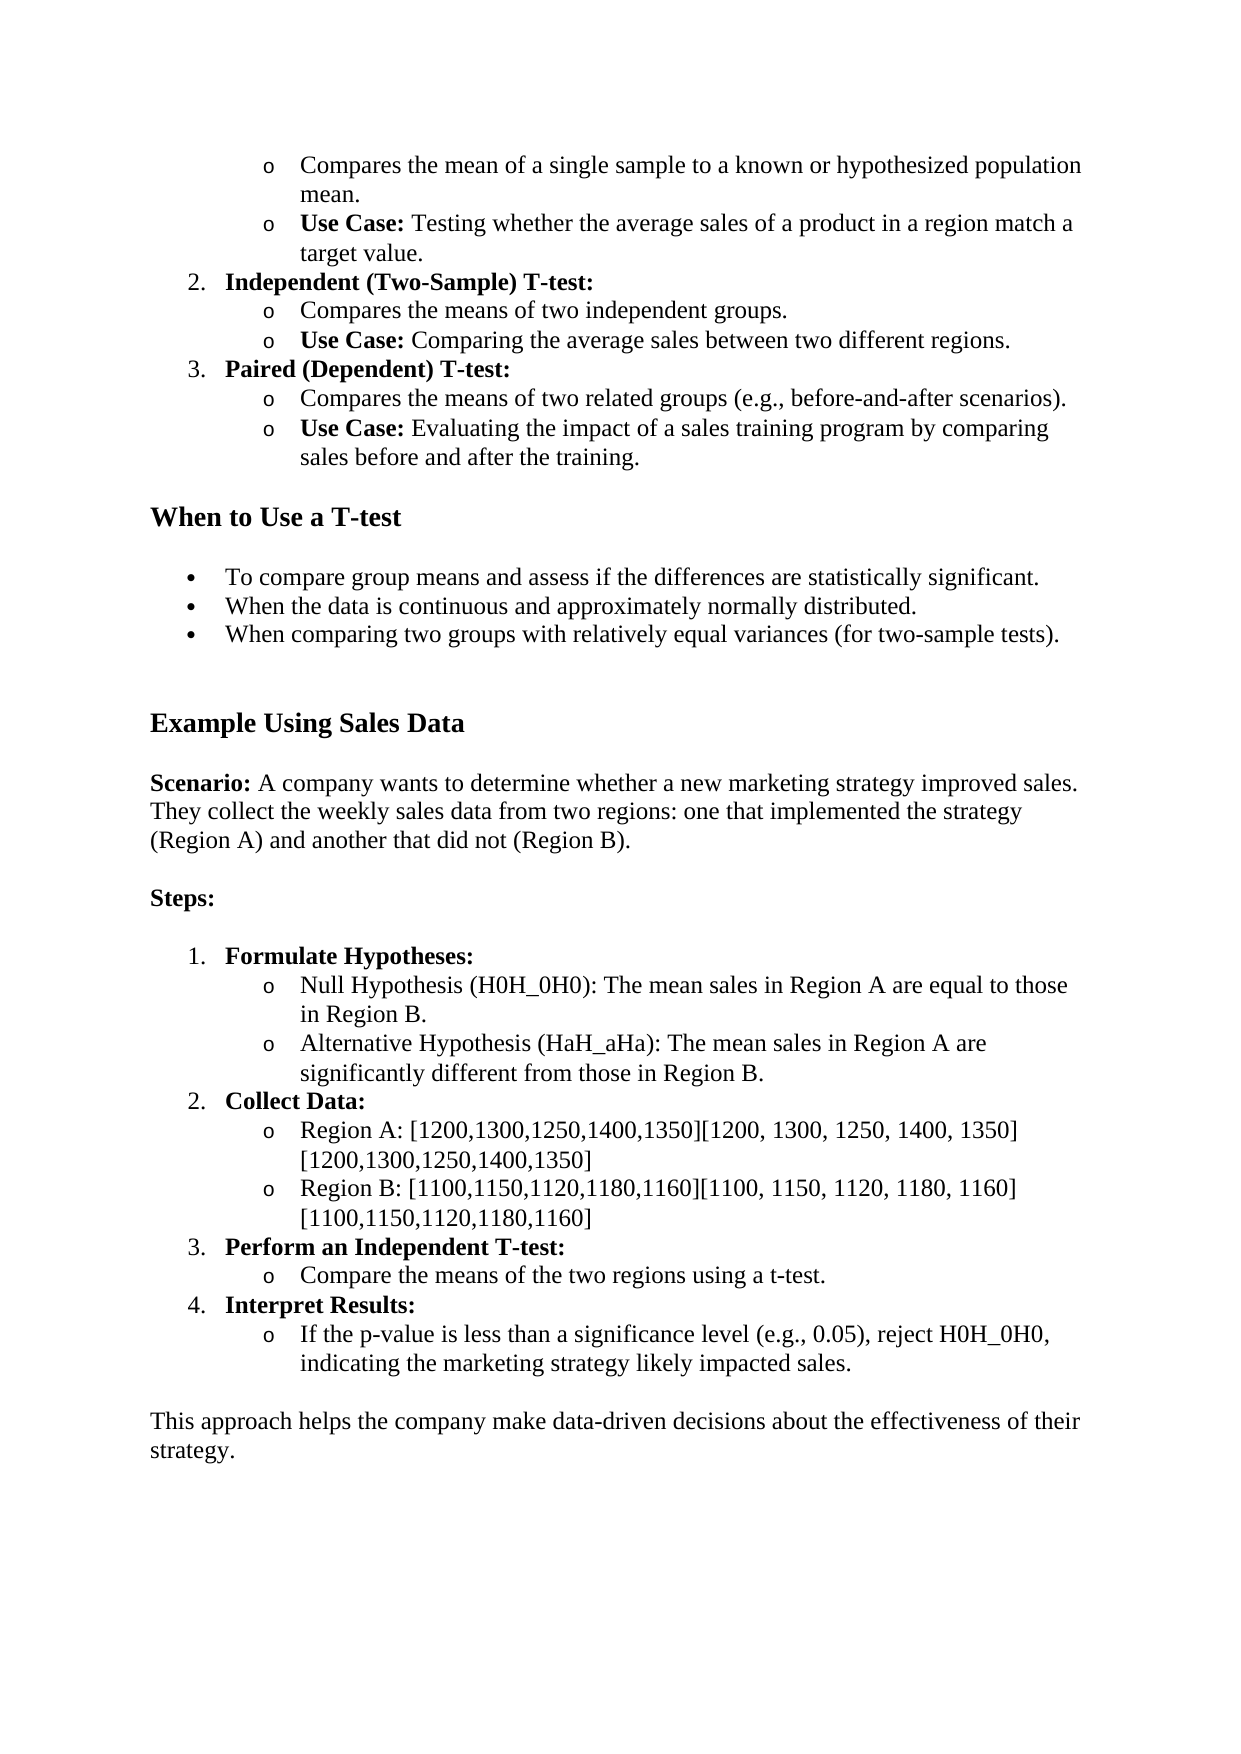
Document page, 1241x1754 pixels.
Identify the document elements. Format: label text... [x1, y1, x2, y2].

list To compare group means and assess if the differences are statistically significant. [187, 562, 1090, 591]
list Use Case: Testing whether the average sales of a product in a region match a target value. [262, 208, 1090, 267]
list Use Case: Evaluating the impact of a sales training program by comparing sales before and after the training. [262, 413, 1090, 471]
list When the data is continuous and approximately normally distributed. [187, 591, 1090, 619]
list Interpret Results: [187, 1290, 1090, 1319]
text Steps: [150, 883, 1090, 912]
list Compares the means of two independent groups. [262, 295, 1090, 325]
list Collect Data: [187, 1086, 1090, 1115]
list Compares the mean of a single sample to a known or hypothesized population mean. [262, 150, 1090, 208]
list Perform an Independent T-test: [187, 1232, 1090, 1261]
list Paired (Dependent) T-test: [187, 354, 1090, 383]
list Null Hypothesis (H0H_0H0​): The mean sales in Region A are equal to those in Region B. [262, 970, 1090, 1028]
list Use Case: Comparing the average sales between two different regions. [262, 325, 1090, 354]
list Compare the means of the two regions using a t-test. [262, 1261, 1090, 1290]
text Scenario: A company wants to determine whether a new marketing strategy improved sales. They collect the weekly sales data from two regions: one that implemented the strategy (Region A) and another that did not (Region B). [150, 768, 1090, 854]
list Independent (Two-Sample) T-test: [187, 267, 1090, 295]
list If the p-value is less than a significance level (e.g., 0.05), reject H0H_0H0​, indicating the marketing strategy likely impacted sales. [262, 1319, 1090, 1377]
list Compares the means of two related groups (e.g., before-and-after scenarios). [262, 383, 1090, 413]
list When comparing two groups with relatively equal variances (for two-sample tests). [187, 619, 1090, 648]
list Region B: [1100,1150,1120,1180,1160][1100, 1150, 1120, 1180, 1160][1100,1150,1120,1180,1160] [262, 1173, 1090, 1232]
text This approach helps the company make data-driven decisions about the effectiveness of their strategy. [150, 1406, 1090, 1464]
text When to Use a T-test [150, 500, 1090, 533]
list Alternative Hypothesis (HaH_aHa​): The mean sales in Region A are significantly different from those in Region B. [262, 1028, 1090, 1086]
text Example Using Sales Data [150, 706, 1090, 738]
list Region A: [1200,1300,1250,1400,1350][1200, 1300, 1250, 1400, 1350][1200,1300,1250,1400,1350] [262, 1115, 1090, 1173]
list Formulate Hypotheses: [187, 941, 1090, 970]
